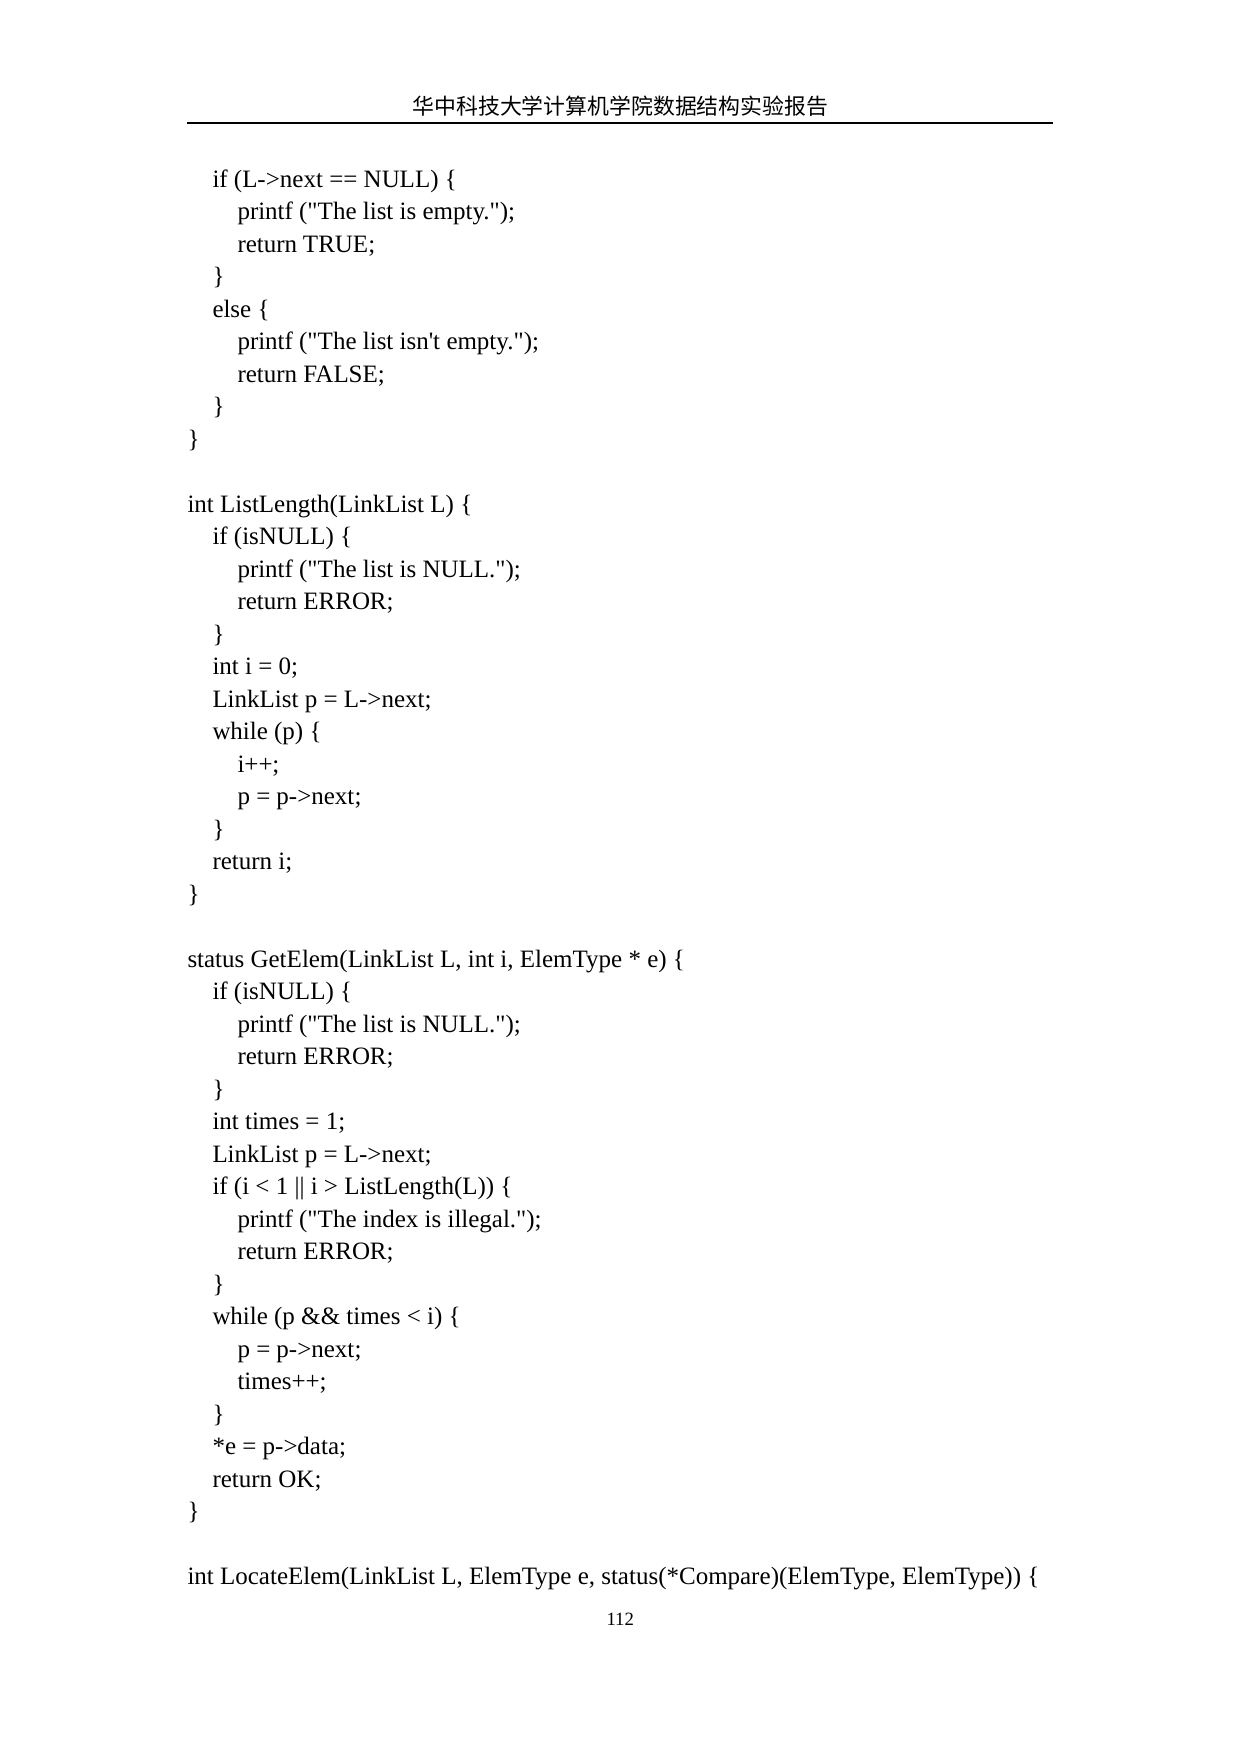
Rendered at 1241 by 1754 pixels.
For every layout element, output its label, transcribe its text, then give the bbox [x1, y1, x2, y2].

text } [187, 1397, 1053, 1429]
text return ERROR; [187, 584, 1053, 617]
text } [187, 1267, 1053, 1299]
text if (isNULL) { [187, 519, 1053, 552]
text return FALSE; [187, 357, 1053, 389]
text int LocateElem(LinkList L, ElemType e, status(*Compare)(ElemType, ElemType)) { [187, 1559, 1053, 1592]
text return ERROR; [187, 1234, 1053, 1267]
text if (i < 1 || i > ListLength(L)) { [187, 1169, 1053, 1202]
text } [187, 259, 1053, 292]
text return ERROR; [187, 1039, 1053, 1072]
text return i; [187, 844, 1053, 877]
text LinkList p = L->next; [187, 1137, 1053, 1169]
text return TRUE; [187, 227, 1053, 259]
text if (isNULL) { [187, 974, 1053, 1007]
text times++; [187, 1364, 1053, 1397]
text while (p && times < i) { [187, 1299, 1053, 1332]
text int times = 1; [187, 1104, 1053, 1137]
text } [187, 422, 1053, 454]
text int i = 0; [187, 649, 1053, 682]
text } [187, 1072, 1053, 1104]
text printf ("The index is illegal."); [187, 1202, 1053, 1234]
text printf ("The list is NULL."); [187, 552, 1053, 584]
text LinkList p = L->next; [187, 682, 1053, 714]
text printf ("The list is empty."); [187, 194, 1053, 227]
text } [187, 389, 1053, 422]
text return OK; [187, 1462, 1053, 1494]
text i++; [187, 747, 1053, 779]
text int ListLength(LinkList L) { [187, 487, 1053, 519]
text *e = p->data; [187, 1429, 1053, 1462]
text printf ("The list is NULL."); [187, 1007, 1053, 1039]
text p = p->next; [187, 779, 1053, 812]
text if (L->next == NULL) { [187, 162, 1053, 194]
text while (p) { [187, 714, 1053, 747]
text printf ("The list isn't empty."); [187, 324, 1053, 357]
text } [187, 1494, 1053, 1527]
text p = p->next; [187, 1332, 1053, 1364]
text } [187, 877, 1053, 909]
text } [187, 617, 1053, 649]
text else { [187, 292, 1053, 324]
text status GetElem(LinkList L, int i, ElemType * e) { [187, 942, 1053, 974]
text } [187, 812, 1053, 844]
